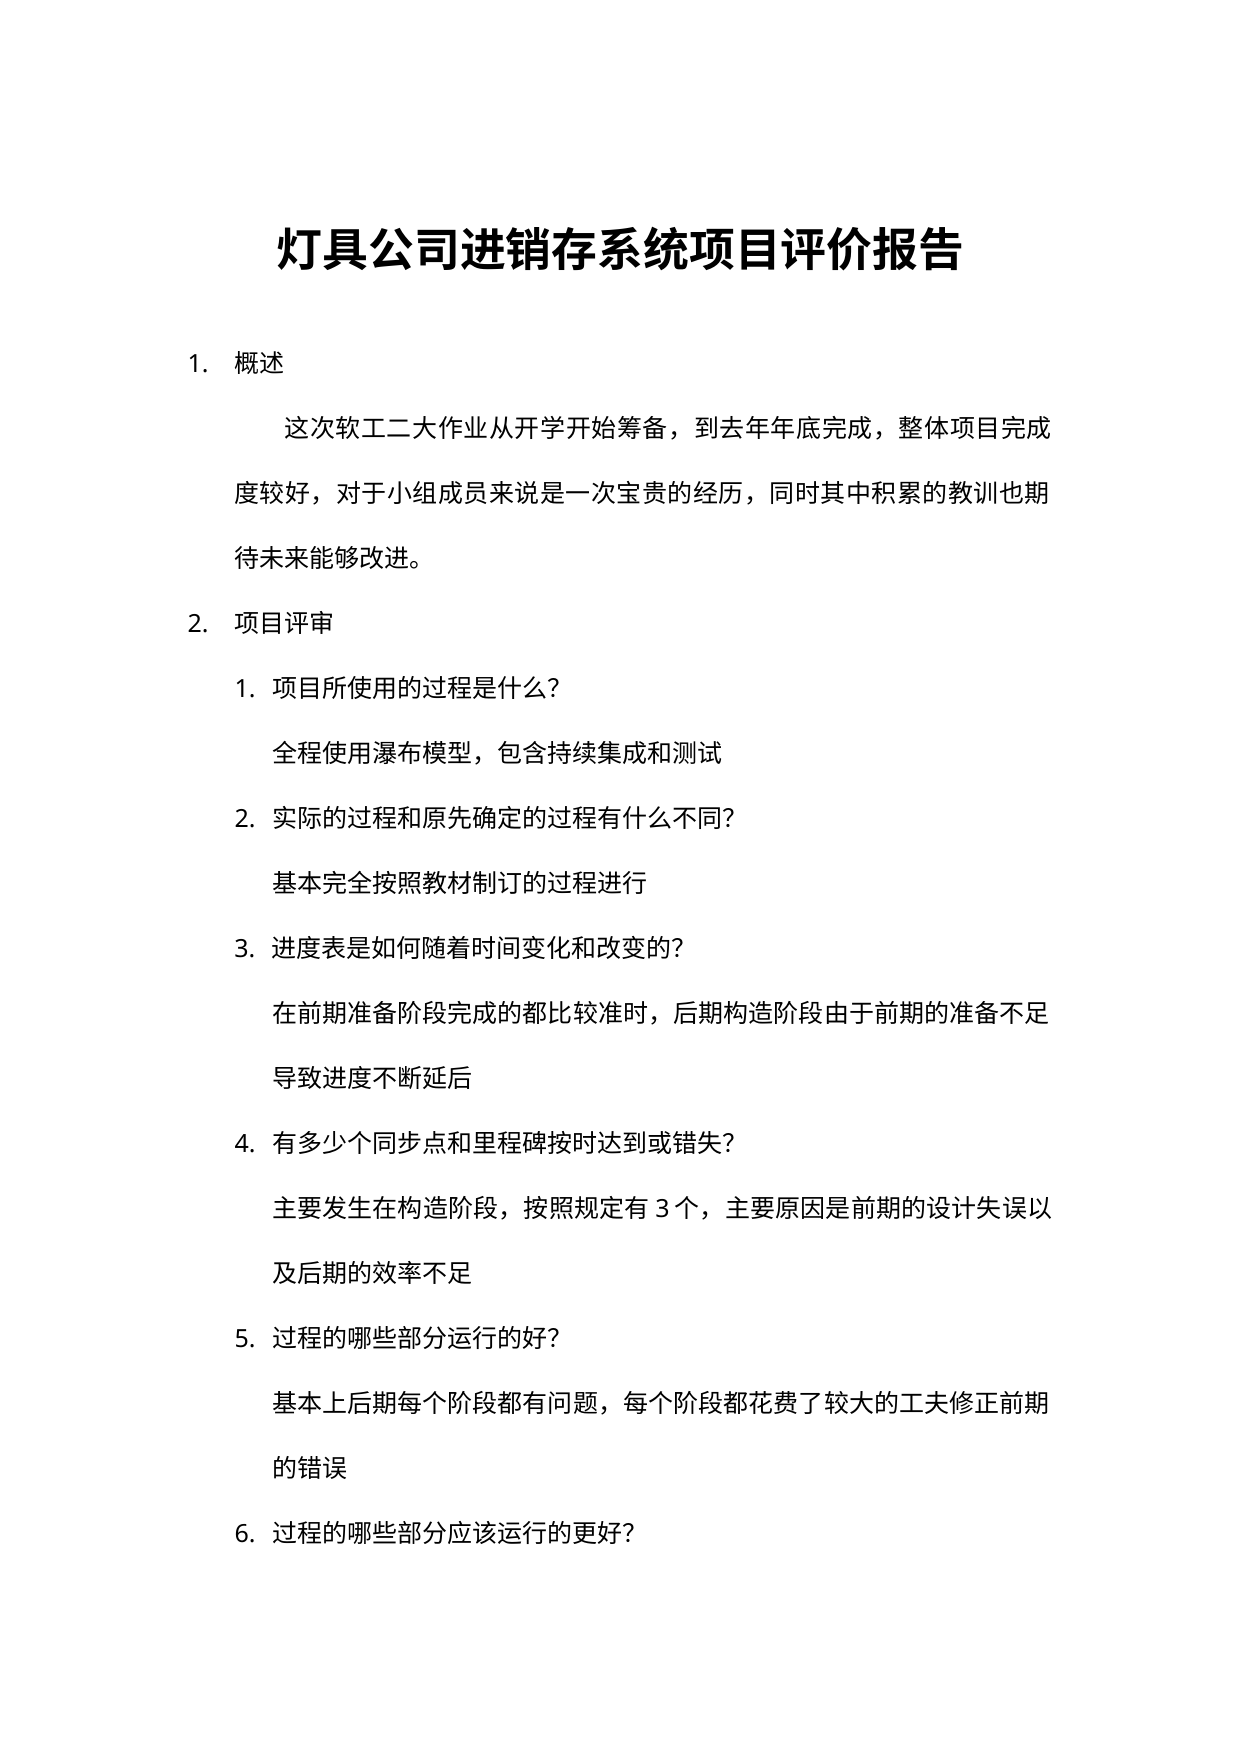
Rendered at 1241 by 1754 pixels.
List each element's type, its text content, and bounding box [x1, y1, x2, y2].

list 概述 [187, 329, 1053, 394]
list 实际的过程和原先确定的过程有什么不同？ [234, 784, 1053, 849]
list 有多少个同步点和里程碑按时达到或错失？ [234, 1109, 1053, 1174]
list 项目所使用的过程是什么？ [234, 654, 1053, 719]
list 过程的哪些部分运行的好？ [234, 1304, 1053, 1369]
text 这次软工二大作业从开学开始筹备，到去年年底完成，整体项目完成度较好，对于小组成员来说是一次宝贵的经历，同时其中积累的教训也期待未来能够改进。 [234, 394, 1053, 589]
list 进度表是如何随着时间变化和改变的？ [234, 914, 1053, 979]
text 全程使用瀑布模型，包含持续集成和测试 [272, 719, 1053, 784]
list 过程的哪些部分应该运行的更好？ [234, 1499, 1053, 1564]
text 基本上后期每个阶段都有问题，每个阶段都花费了较大的工夫修正前期的错误 [272, 1369, 1053, 1499]
list 项目评审 [187, 589, 1053, 654]
subtitle 灯具公司进销存系统项目评价报告 [187, 197, 1053, 295]
text 基本完全按照教材制订的过程进行 [272, 849, 1053, 914]
text 在前期准备阶段完成的都比较准时，后期构造阶段由于前期的准备不足导致进度不断延后 [272, 979, 1053, 1109]
text 主要发生在构造阶段，按照规定有3个，主要原因是前期的设计失误以及后期的效率不足 [272, 1174, 1053, 1304]
